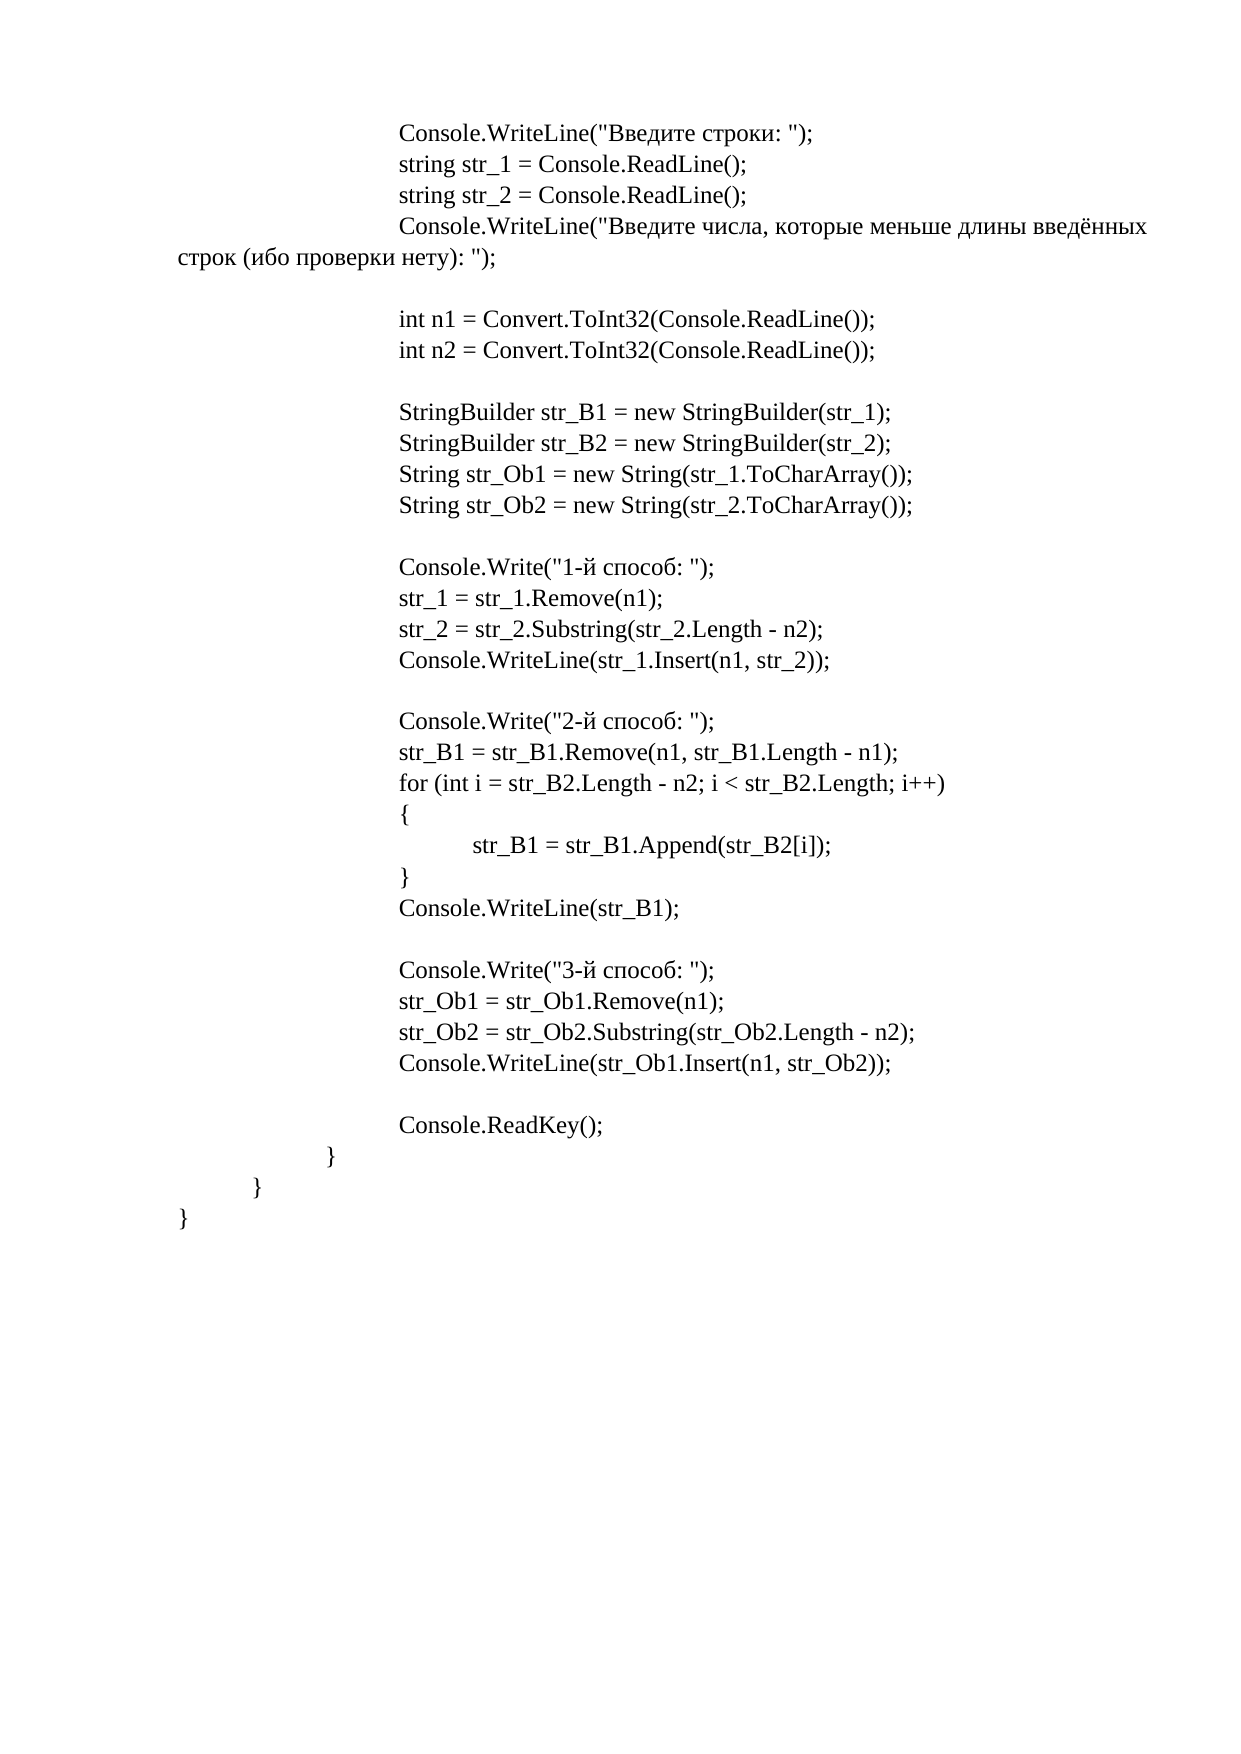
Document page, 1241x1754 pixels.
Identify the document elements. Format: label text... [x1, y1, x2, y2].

text Console.WriteLine("Введите числа, которые меньше длины введённых строк (ибо проверки нету): "); [177, 211, 1152, 271]
text Console.WriteLine(str_1.Insert(n1, str_2)); [177, 645, 1152, 674]
text str_B1 = str_B1.Append(str_B2[i]); [177, 831, 1152, 859]
text str_1 = str_1.Remove(n1); [177, 583, 1152, 612]
text String str_Ob1 = new String(str_1.ToCharArray()); [177, 459, 1152, 488]
text int n1 = Convert.ToInt32(Console.ReadLine()); [177, 304, 1152, 332]
text str_2 = str_2.Substring(str_2.Length - n2); [177, 614, 1152, 643]
text Console.WriteLine(str_Ob1.Insert(n1, str_Ob2)); [177, 1048, 1152, 1077]
text int n2 = Convert.ToInt32(Console.ReadLine()); [177, 335, 1152, 363]
text } [177, 1203, 1152, 1232]
text StringBuilder str_B2 = new StringBuilder(str_2); [177, 428, 1152, 457]
text str_B1 = str_B1.Remove(n1, str_B1.Length - n1); [177, 737, 1152, 766]
text Console.WriteLine("Введите строки: "); [177, 118, 1152, 147]
text for (int i = str_B2.Length - n2; i < str_B2.Length; i++) [177, 768, 1152, 797]
text str_Ob2 = str_Ob2.Substring(str_Ob2.Length - n2); [177, 1017, 1152, 1046]
text StringBuilder str_B1 = new StringBuilder(str_1); [177, 397, 1152, 426]
text string str_1 = Console.ReadLine(); [177, 149, 1152, 178]
text str_Ob1 = str_Ob1.Remove(n1); [177, 986, 1152, 1014]
text string str_2 = Console.ReadLine(); [177, 180, 1152, 209]
text { [177, 799, 1152, 828]
text Console.Write("2-й способ: "); [177, 706, 1152, 735]
text String str_Ob2 = new String(str_2.ToCharArray()); [177, 490, 1152, 519]
text Console.Write("3-й способ: "); [177, 955, 1152, 983]
text Console.Write("1-й способ: "); [177, 552, 1152, 581]
text } [177, 862, 1152, 890]
text Console.WriteLine(str_B1); [177, 893, 1152, 921]
text } [177, 1172, 1152, 1201]
text Console.ReadKey(); [177, 1110, 1152, 1139]
text } [177, 1141, 1152, 1170]
